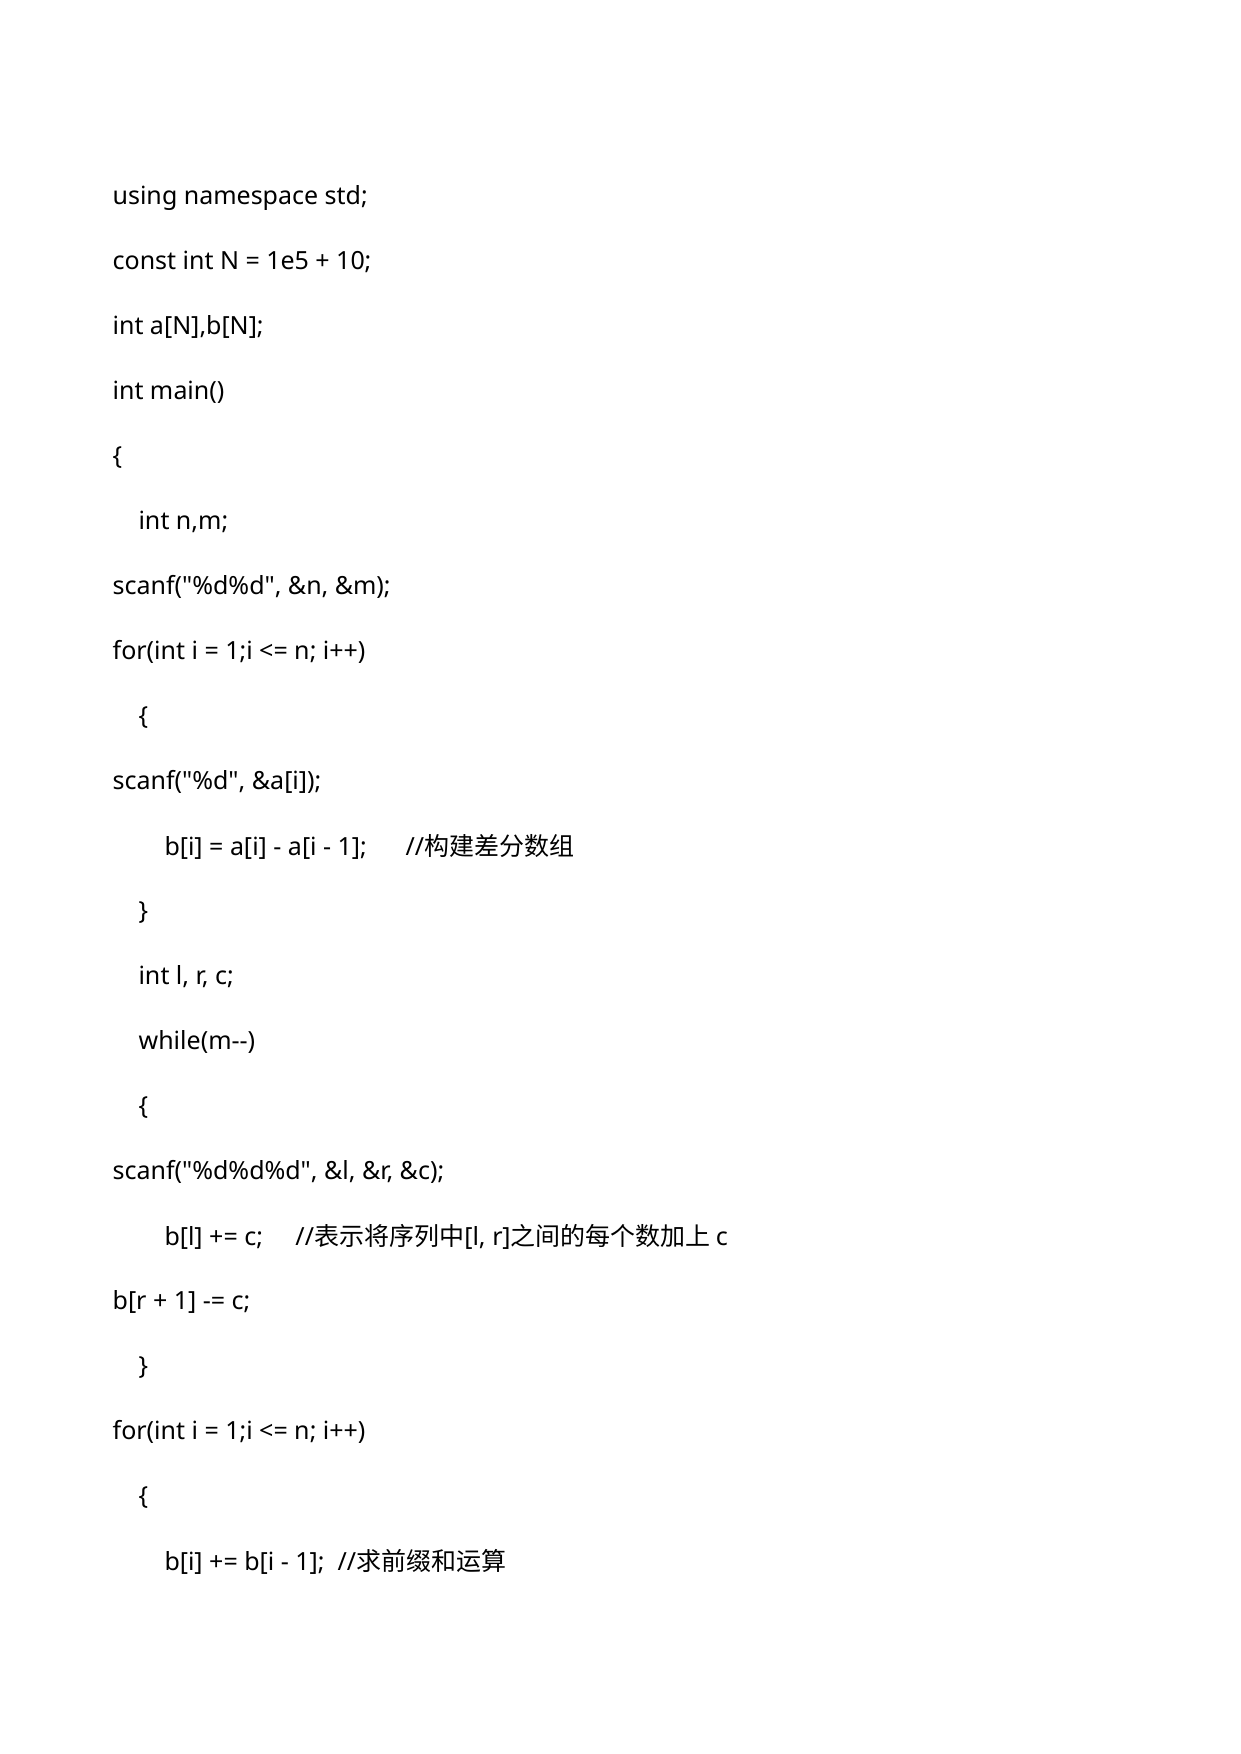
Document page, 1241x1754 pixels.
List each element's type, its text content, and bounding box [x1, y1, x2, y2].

text int main() [112, 357, 1128, 422]
text for(int i = 1;i <= n; i++) [112, 1397, 1128, 1462]
text int a[N],b[N]; [112, 292, 1128, 357]
text } [112, 877, 1128, 942]
text b[r + 1] -= c; [112, 1267, 1128, 1332]
text } [112, 1332, 1128, 1397]
text { [112, 1072, 1128, 1137]
text b[i] = a[i] - a[i - 1]; //构建差分数组 [112, 812, 1128, 877]
text while(m--) [112, 1007, 1128, 1072]
text { [112, 1462, 1128, 1527]
text { [112, 422, 1128, 487]
text b[i] += b[i - 1]; //求前缀和运算 [112, 1527, 1128, 1592]
text using namespace std; [112, 162, 1128, 227]
text scanf("%d%d%d", &l, &r, &c); [112, 1137, 1128, 1202]
text for(int i = 1;i <= n; i++) [112, 617, 1128, 682]
text scanf("%d%d", &n, &m); [112, 552, 1128, 617]
text int l, r, c; [112, 942, 1128, 1007]
text { [112, 682, 1128, 747]
text scanf("%d", &a[i]); [112, 747, 1128, 812]
text int n,m; [112, 487, 1128, 552]
text const int N = 1e5 + 10; [112, 227, 1128, 292]
text b[l] += c; //表示将序列中[l, r]之间的每个数加上c [112, 1202, 1128, 1267]
